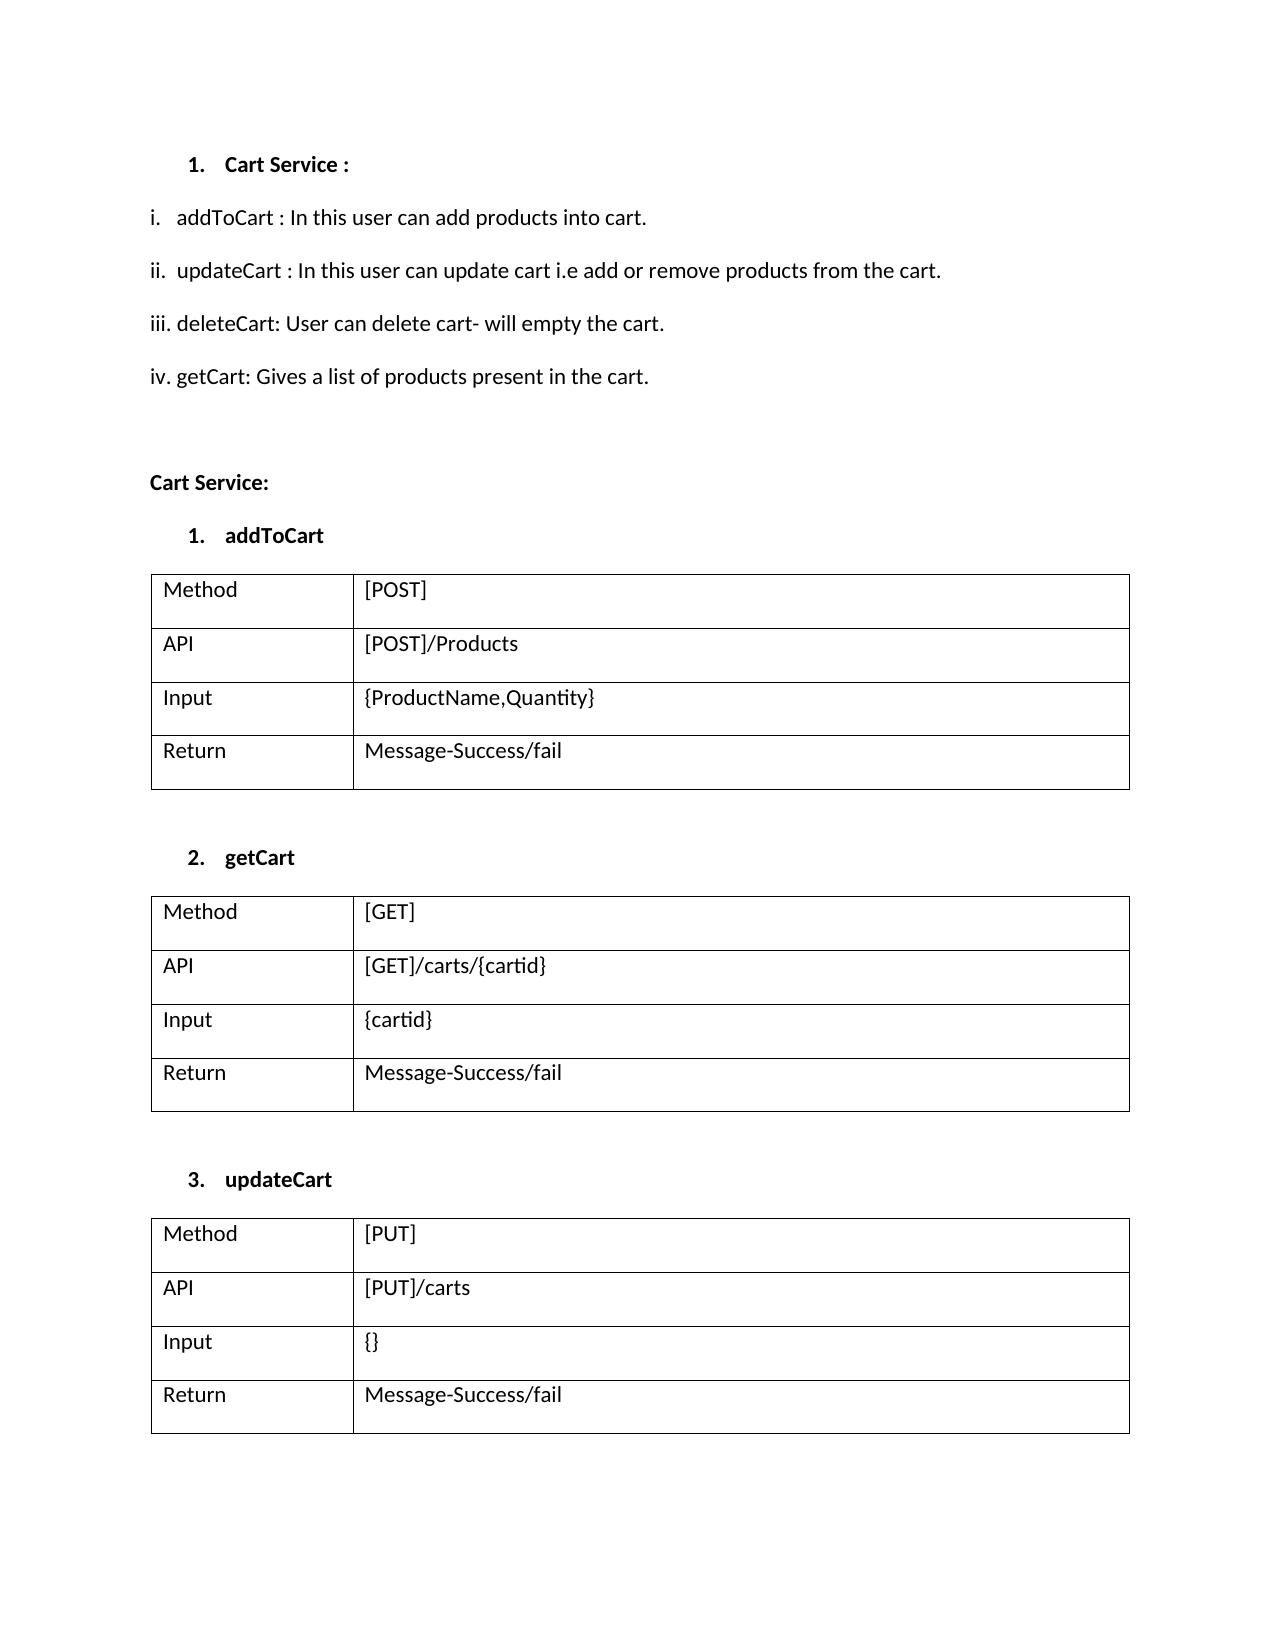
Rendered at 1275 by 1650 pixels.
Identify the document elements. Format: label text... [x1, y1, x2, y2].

table_cell Return [152, 736, 353, 789]
list updateCart [187, 1165, 1125, 1193]
list getCart [187, 843, 1125, 871]
table_cell API [152, 951, 353, 1004]
text Cart Service: [150, 468, 1125, 496]
table_header Method [152, 897, 353, 950]
table_cell Input [152, 1005, 353, 1057]
list Cart Service : [187, 150, 1125, 178]
list addToCart [187, 521, 1125, 549]
table_cell Input [152, 1327, 353, 1379]
table_cell Message-Success/fail [354, 1059, 1129, 1111]
table_cell Return [152, 1381, 353, 1433]
table_cell Input [152, 683, 353, 735]
text iv. getCart: Gives a list of products present in the cart. [150, 362, 1125, 390]
table_cell Message-Success/fail [354, 736, 1129, 789]
table_header [PUT] [354, 1219, 1129, 1272]
table_cell API [152, 1273, 353, 1326]
table_header [POST] [354, 575, 1129, 628]
text ii. updateCart : In this user can update cart i.e add or remove products from the cart. [150, 256, 1125, 284]
table_cell Return [152, 1059, 353, 1111]
table_cell {ProductName,Quantity} [354, 683, 1129, 735]
table_cell [GET]/carts/{cartid} [354, 951, 1129, 1004]
text i. addToCart : In this user can add products into cart. [150, 203, 1125, 231]
table_header Method [152, 1219, 353, 1272]
table_cell [POST]/Products [354, 629, 1129, 682]
table_cell API [152, 629, 353, 682]
table_header Method [152, 575, 353, 628]
table_cell Message-Success/fail [354, 1381, 1129, 1433]
text iii. deleteCart: User can delete cart- will empty the cart. [150, 309, 1125, 337]
table_cell {} [354, 1327, 1129, 1379]
table_header [GET] [354, 897, 1129, 950]
table_cell {cartid} [354, 1005, 1129, 1057]
table_cell [PUT]/carts [354, 1273, 1129, 1326]
